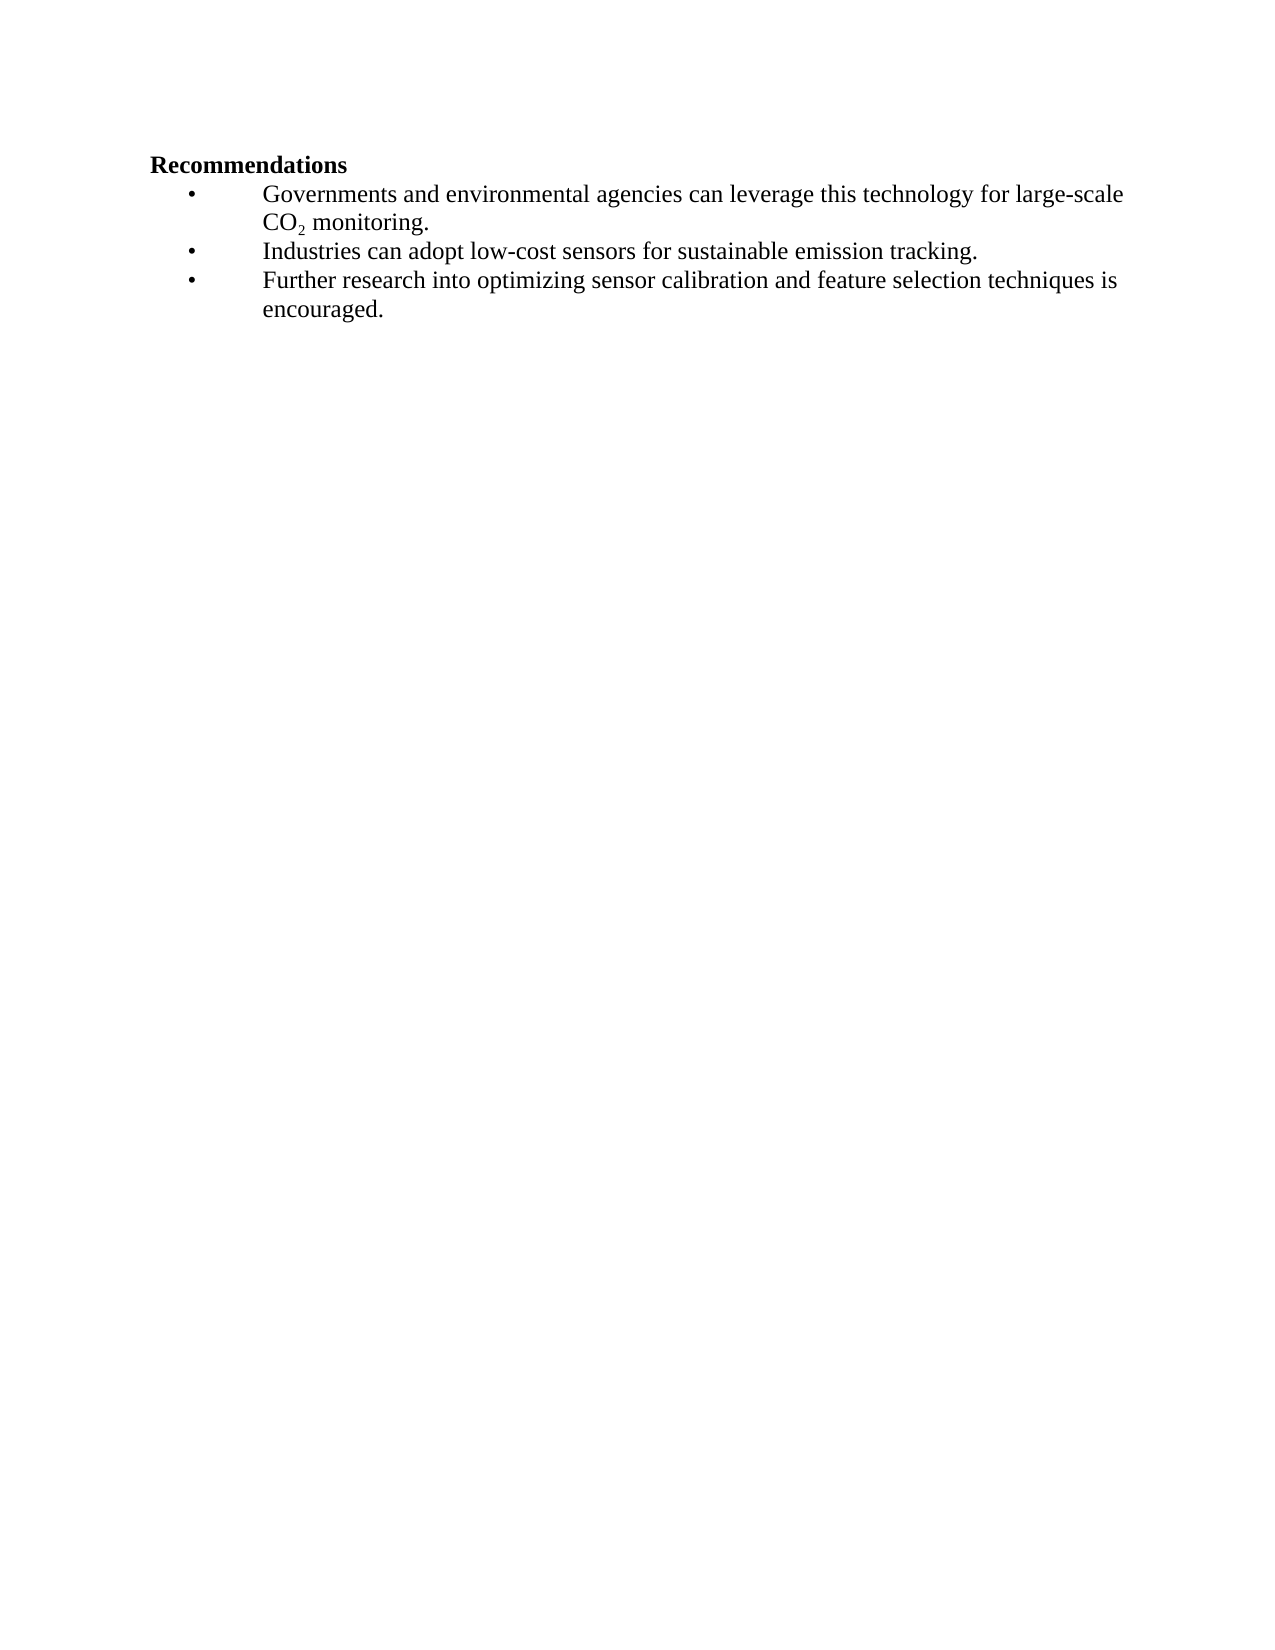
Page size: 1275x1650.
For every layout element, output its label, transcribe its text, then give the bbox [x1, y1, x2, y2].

list Industries can adopt low-cost sensors for sustainable emission tracking. [187, 236, 1125, 265]
list Governments and environmental agencies can leverage this technology for large-scale CO₂ monitoring. [187, 179, 1125, 236]
text Recommendations [150, 150, 1125, 179]
list Further research into optimizing sensor calibration and feature selection techniques is encouraged. [187, 265, 1125, 322]
